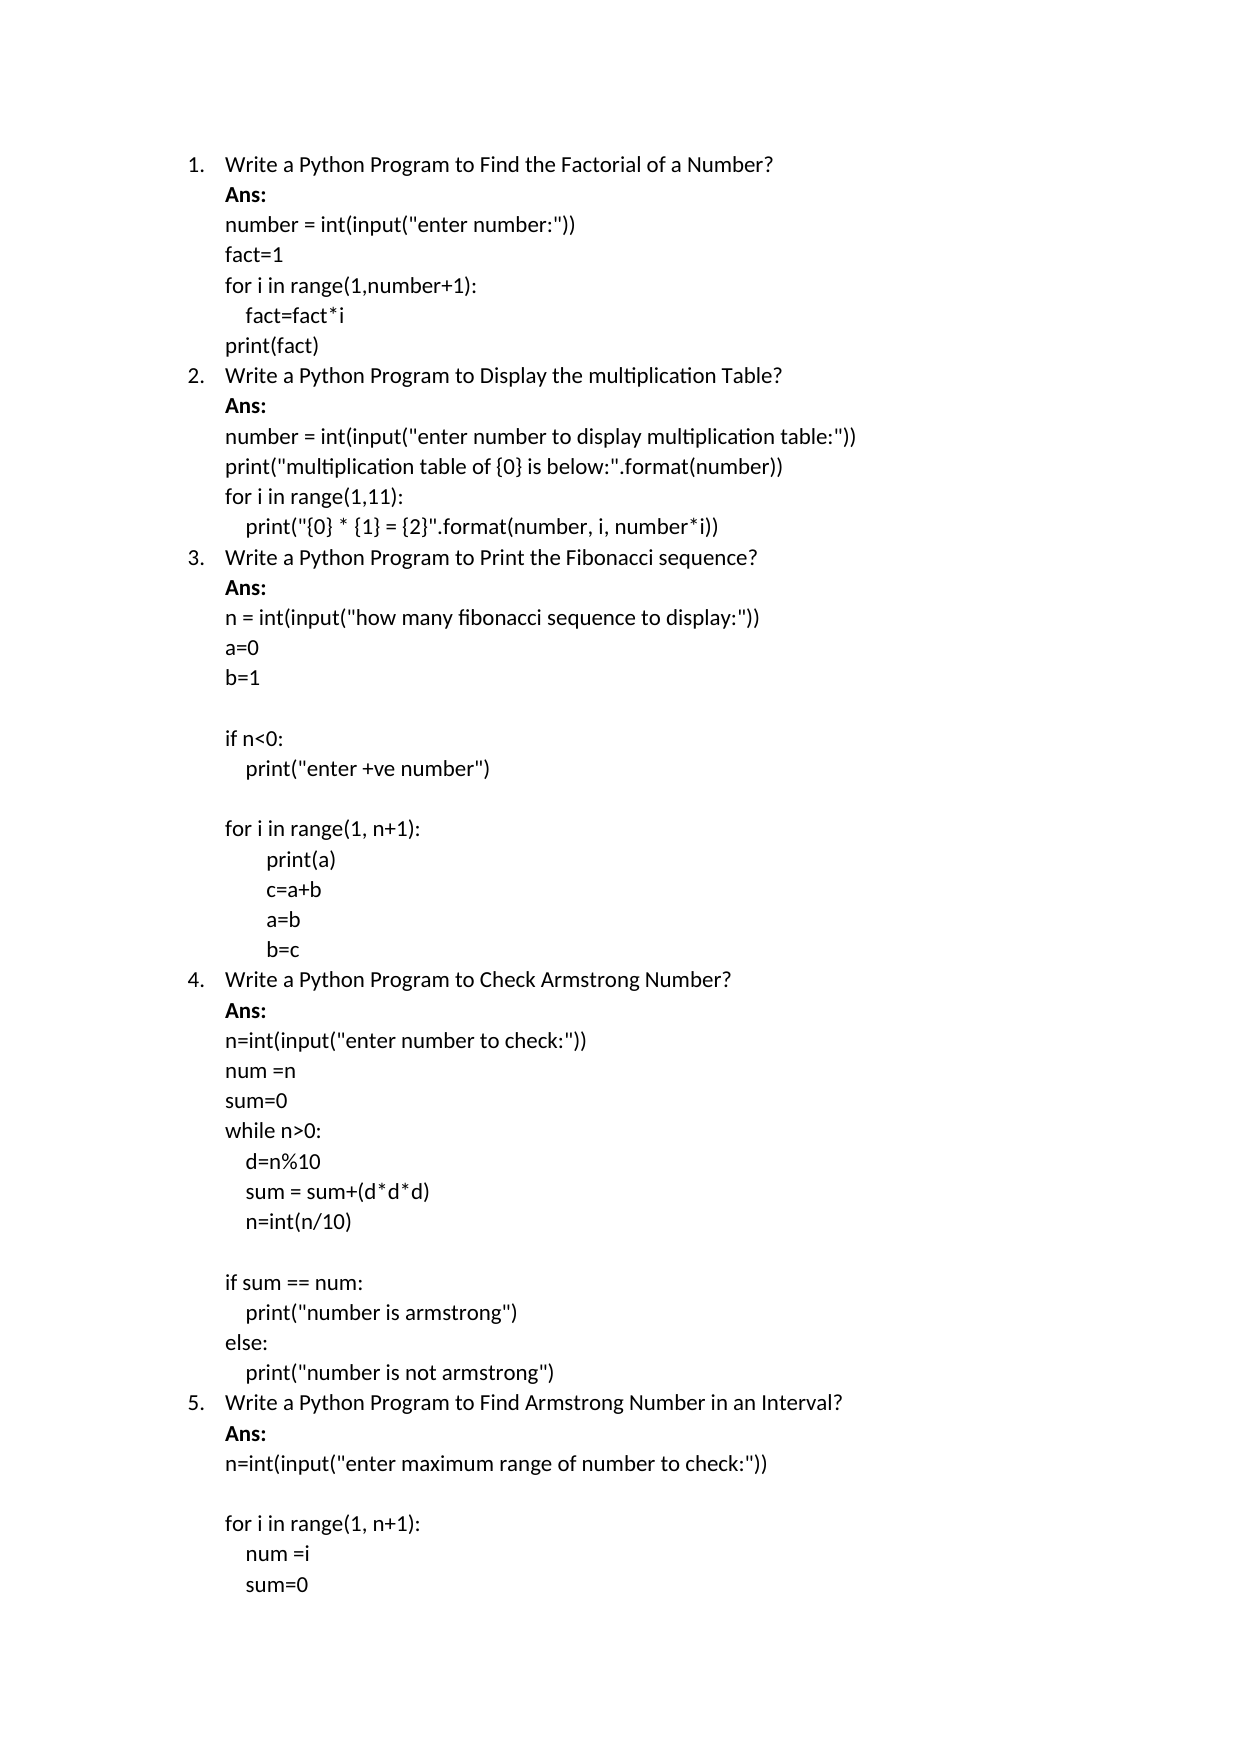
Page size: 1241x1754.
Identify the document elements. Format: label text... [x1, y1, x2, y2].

list fact=fact*i [225, 301, 1090, 329]
list n = int(input("how many fibonacci sequence to display:")) [225, 603, 1090, 631]
list n=int(input("enter maximum range of number to check:")) [225, 1449, 1090, 1477]
list print("enter +ve number") [225, 754, 1090, 782]
list print("multiplication table of {0} is below:".format(number)) [225, 452, 1090, 480]
list print(fact) [225, 331, 1090, 359]
list Write a Python Program to Print the Fibonacci sequence? [187, 543, 1090, 571]
list Write a Python Program to Find the Factorial of a Number? [187, 150, 1090, 178]
list Ans: [225, 573, 1090, 601]
list if sum == num: [225, 1268, 1090, 1296]
list c=a+b [225, 875, 1090, 903]
list Ans: [225, 392, 1090, 420]
list Ans: [225, 1419, 1090, 1447]
list b=1 [225, 663, 1090, 692]
list number = int(input("enter number to display multiplication table:")) [225, 422, 1090, 450]
list Ans: [225, 996, 1090, 1024]
list for i in range(1, n+1): [225, 1509, 1090, 1537]
list n=int(input("enter number to check:")) [225, 1026, 1090, 1054]
list number = int(input("enter number:")) [225, 210, 1090, 238]
list b=c [225, 935, 1090, 963]
list print("{0} * {1} = {2}".format(number, i, number*i)) [225, 512, 1090, 541]
list sum=0 [225, 1570, 1090, 1598]
list a=0 [225, 633, 1090, 661]
list for i in range(1,number+1): [225, 271, 1090, 299]
list num =i [225, 1539, 1090, 1568]
list if n<0: [225, 724, 1090, 752]
list for i in range(1,11): [225, 482, 1090, 510]
list n=int(n/10) [225, 1207, 1090, 1235]
list print(a) [225, 845, 1090, 873]
list d=n%10 [225, 1147, 1090, 1175]
list Ans: [225, 180, 1090, 208]
list print("number is not armstrong") [225, 1358, 1090, 1386]
list sum=0 [225, 1086, 1090, 1114]
list sum = sum+(d*d*d) [225, 1177, 1090, 1205]
list print("number is armstrong") [225, 1298, 1090, 1326]
list fact=1 [225, 241, 1090, 269]
list num =n [225, 1056, 1090, 1084]
list a=b [225, 905, 1090, 933]
list Write a Python Program to Display the multiplication Table? [187, 361, 1090, 389]
list for i in range(1, n+1): [225, 814, 1090, 843]
list Write a Python Program to Check Armstrong Number? [187, 966, 1090, 994]
list Write a Python Program to Find Armstrong Number in an Interval? [187, 1388, 1090, 1417]
list else: [225, 1328, 1090, 1356]
list while n>0: [225, 1117, 1090, 1145]
